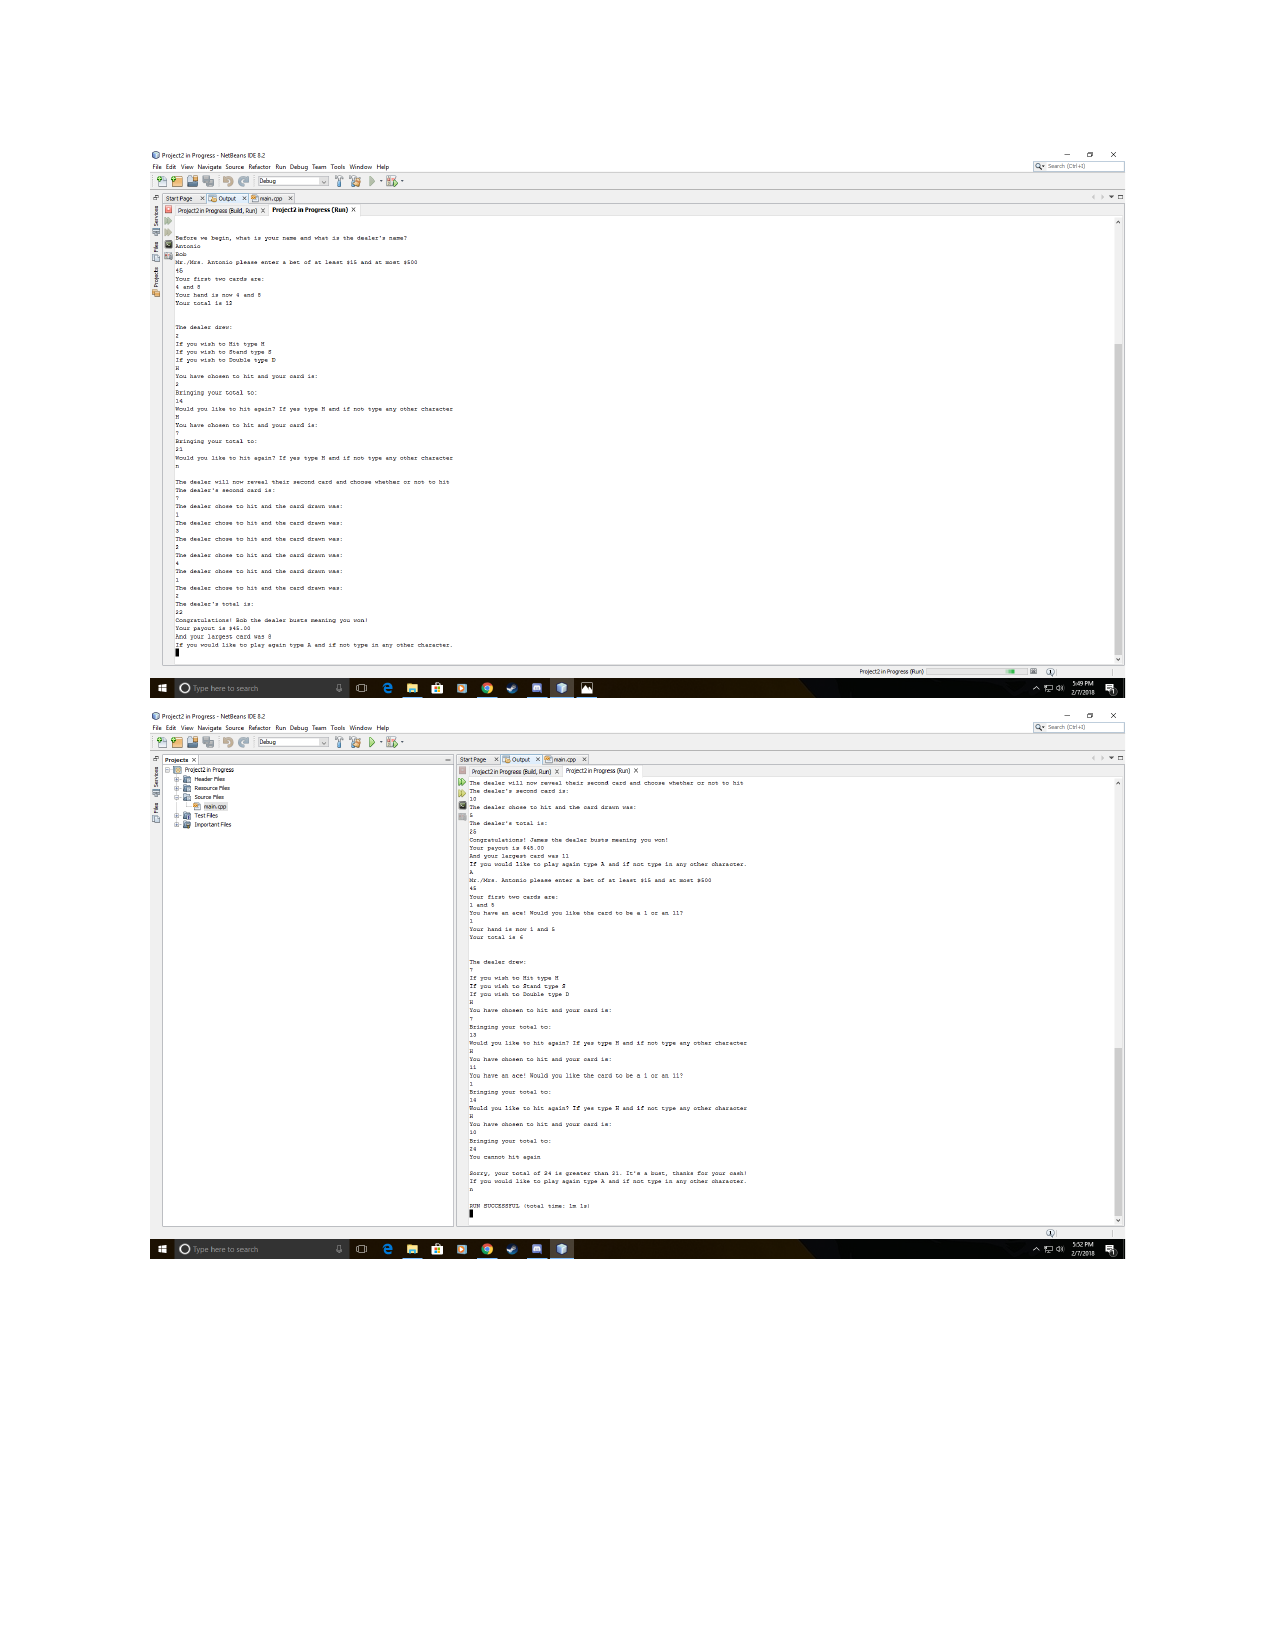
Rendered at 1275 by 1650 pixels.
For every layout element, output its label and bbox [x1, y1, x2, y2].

picture [150, 150, 1125, 698]
picture [150, 711, 1125, 1259]
